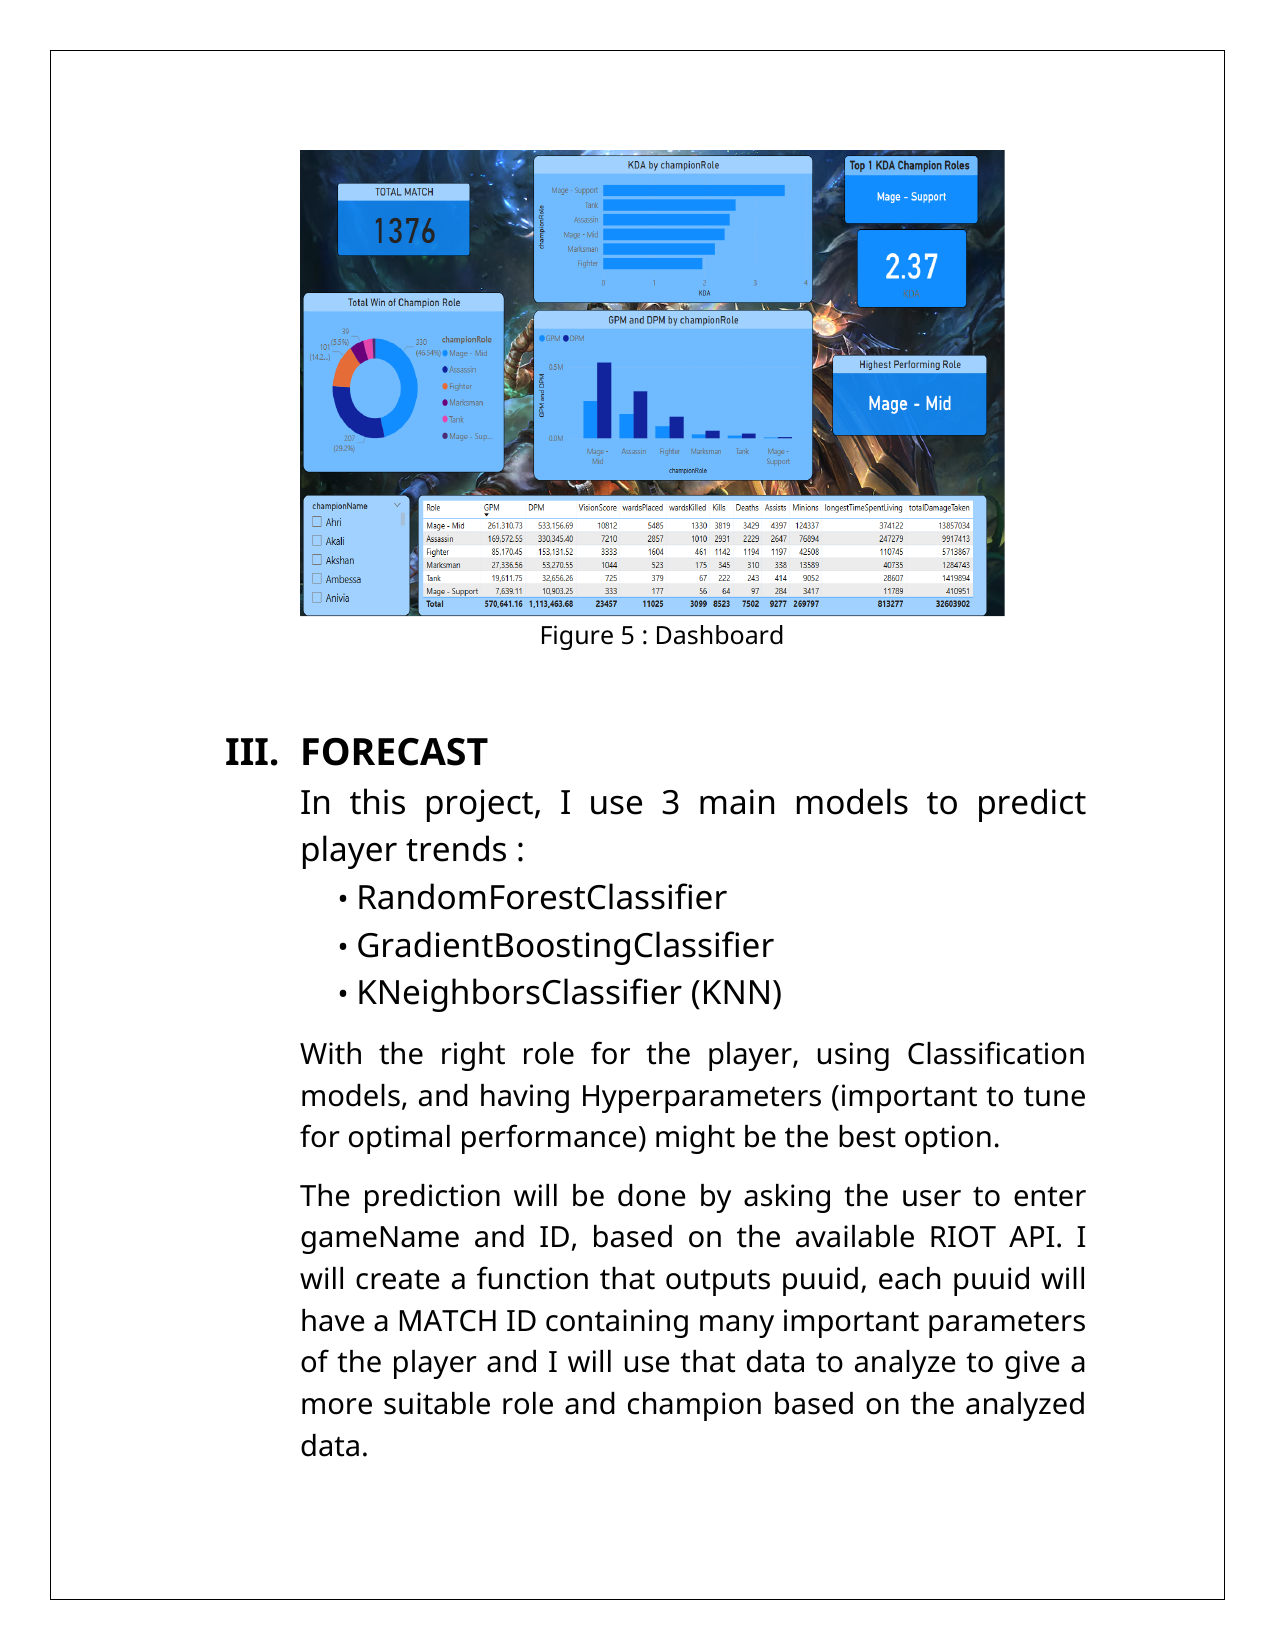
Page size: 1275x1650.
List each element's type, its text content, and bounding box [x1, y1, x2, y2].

list In this project, I use 3 main models to predict player trends : [300, 779, 1087, 872]
picture [300, 150, 1005, 617]
list • GradientBoostingClassifier [300, 921, 1087, 967]
list FORECAST [225, 725, 1087, 776]
text With the right role for the player, using Classification models, and having Hyperparameters (important to tune for optimal performance) might be the best option. [300, 1033, 1087, 1156]
text The prediction will be done by asking the user to enter gameName and ID, based on the available RIOT API. I will create a function that outputs puuid, each puuid will have a MATCH ID containing many important parameters of the player and I will use that data to analyze to give a more suitable role and champion based on the analyzed data. [300, 1175, 1087, 1465]
list Figure 5 : Dashboard [300, 618, 1087, 652]
list • RandomForestClassifier [300, 874, 1087, 919]
list • KNeighborsClassifier (KNN) [300, 969, 1087, 1014]
